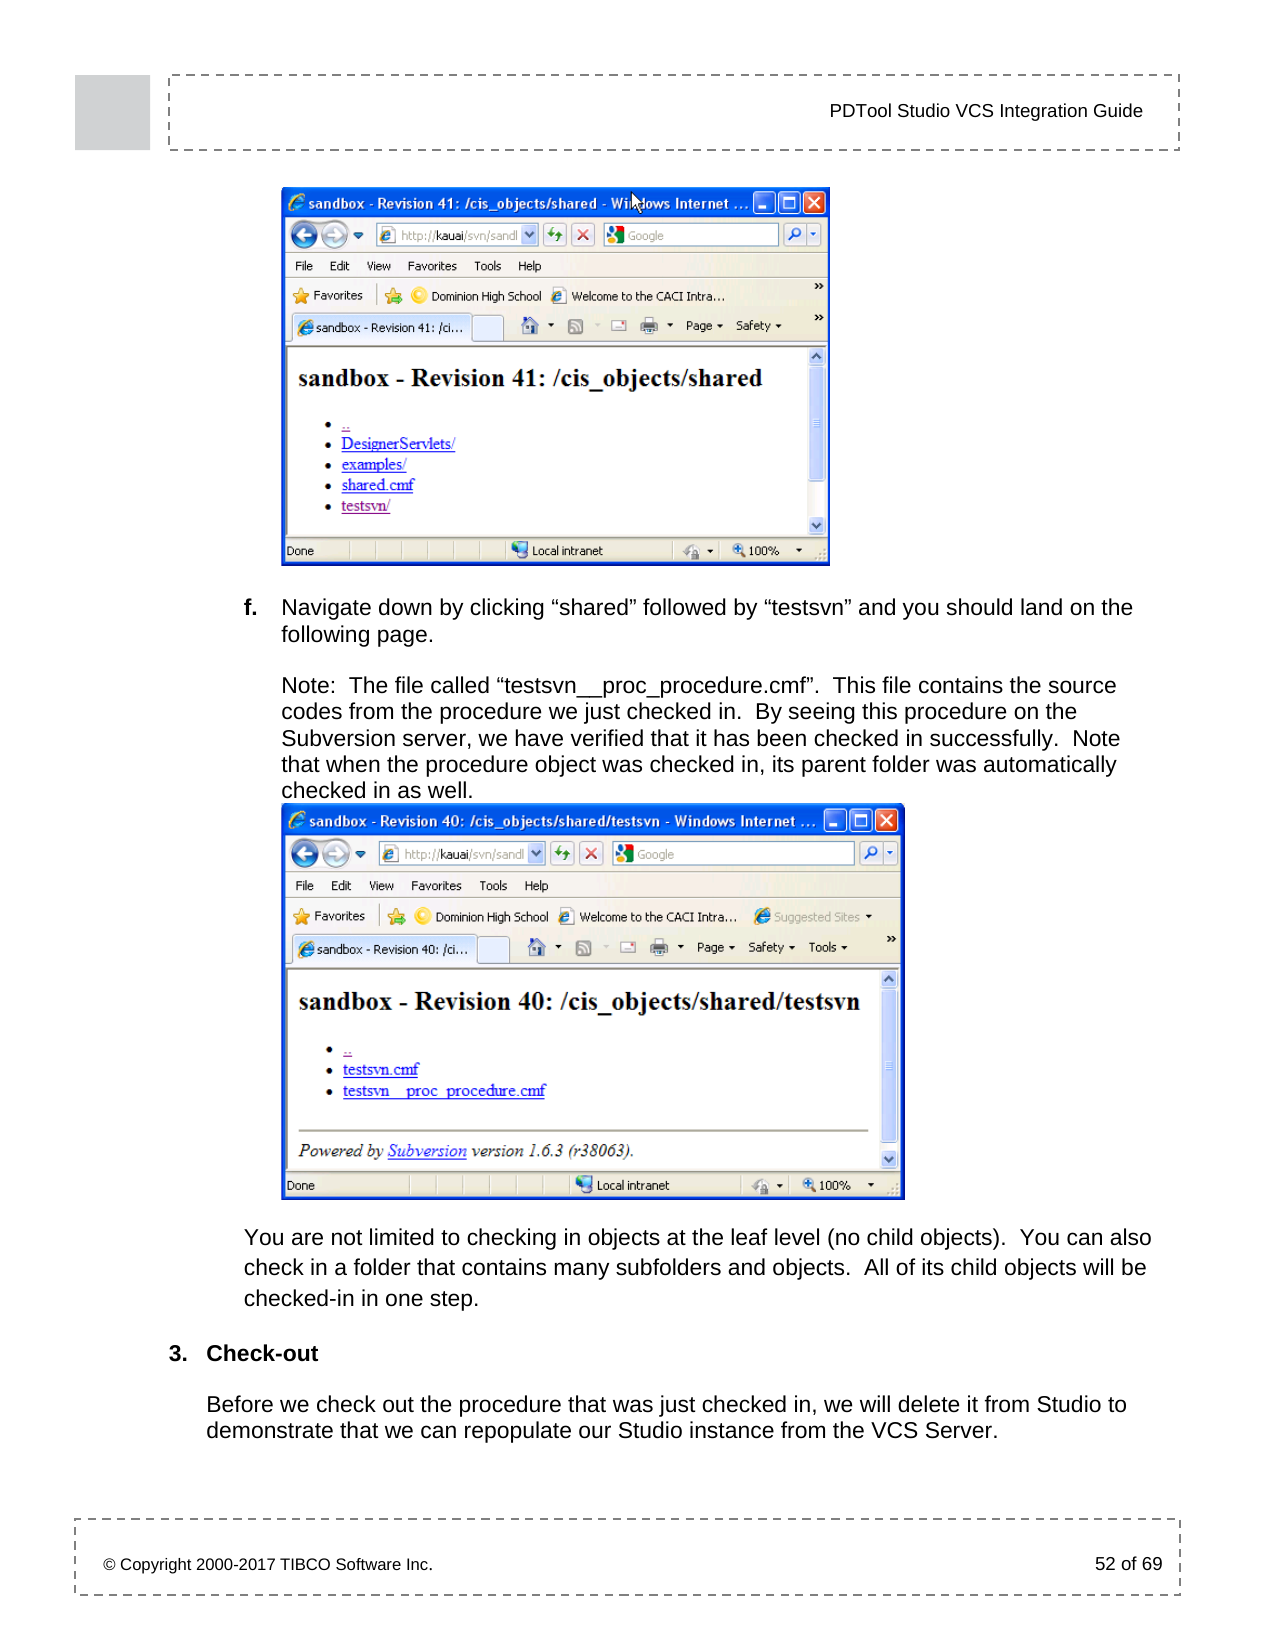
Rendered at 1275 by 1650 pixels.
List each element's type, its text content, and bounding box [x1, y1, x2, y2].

picture [281, 187, 830, 566]
text You are not limited to checking in objects at the leaf level (no child objects). You can also check in a folder that contains many subfolders and objects. All of its child objects will be checked-in in one step. [244, 1224, 1161, 1311]
text Before we check out the procedure that was just checked in, we will delete it from Studio to demonstrate that we can repopulate our Studio instance from the VCS Server. [206, 1391, 1162, 1444]
text Note: The file called “testsvn__proc_procedure.cmf”. This file contains the source codes from the procedure we just checked in. By seeing this procedure on the Subversion server, we have verified that it has been checked in successfully. Note that when the procedure object was checked in, its parent folder was automatically checked in as well. [281, 672, 1162, 804]
list Check-out [169, 1340, 1162, 1366]
list Navigate down by clicking “shared” followed by “testsvn” and you should land on the following page. [244, 594, 1162, 647]
picture [281, 803, 905, 1200]
